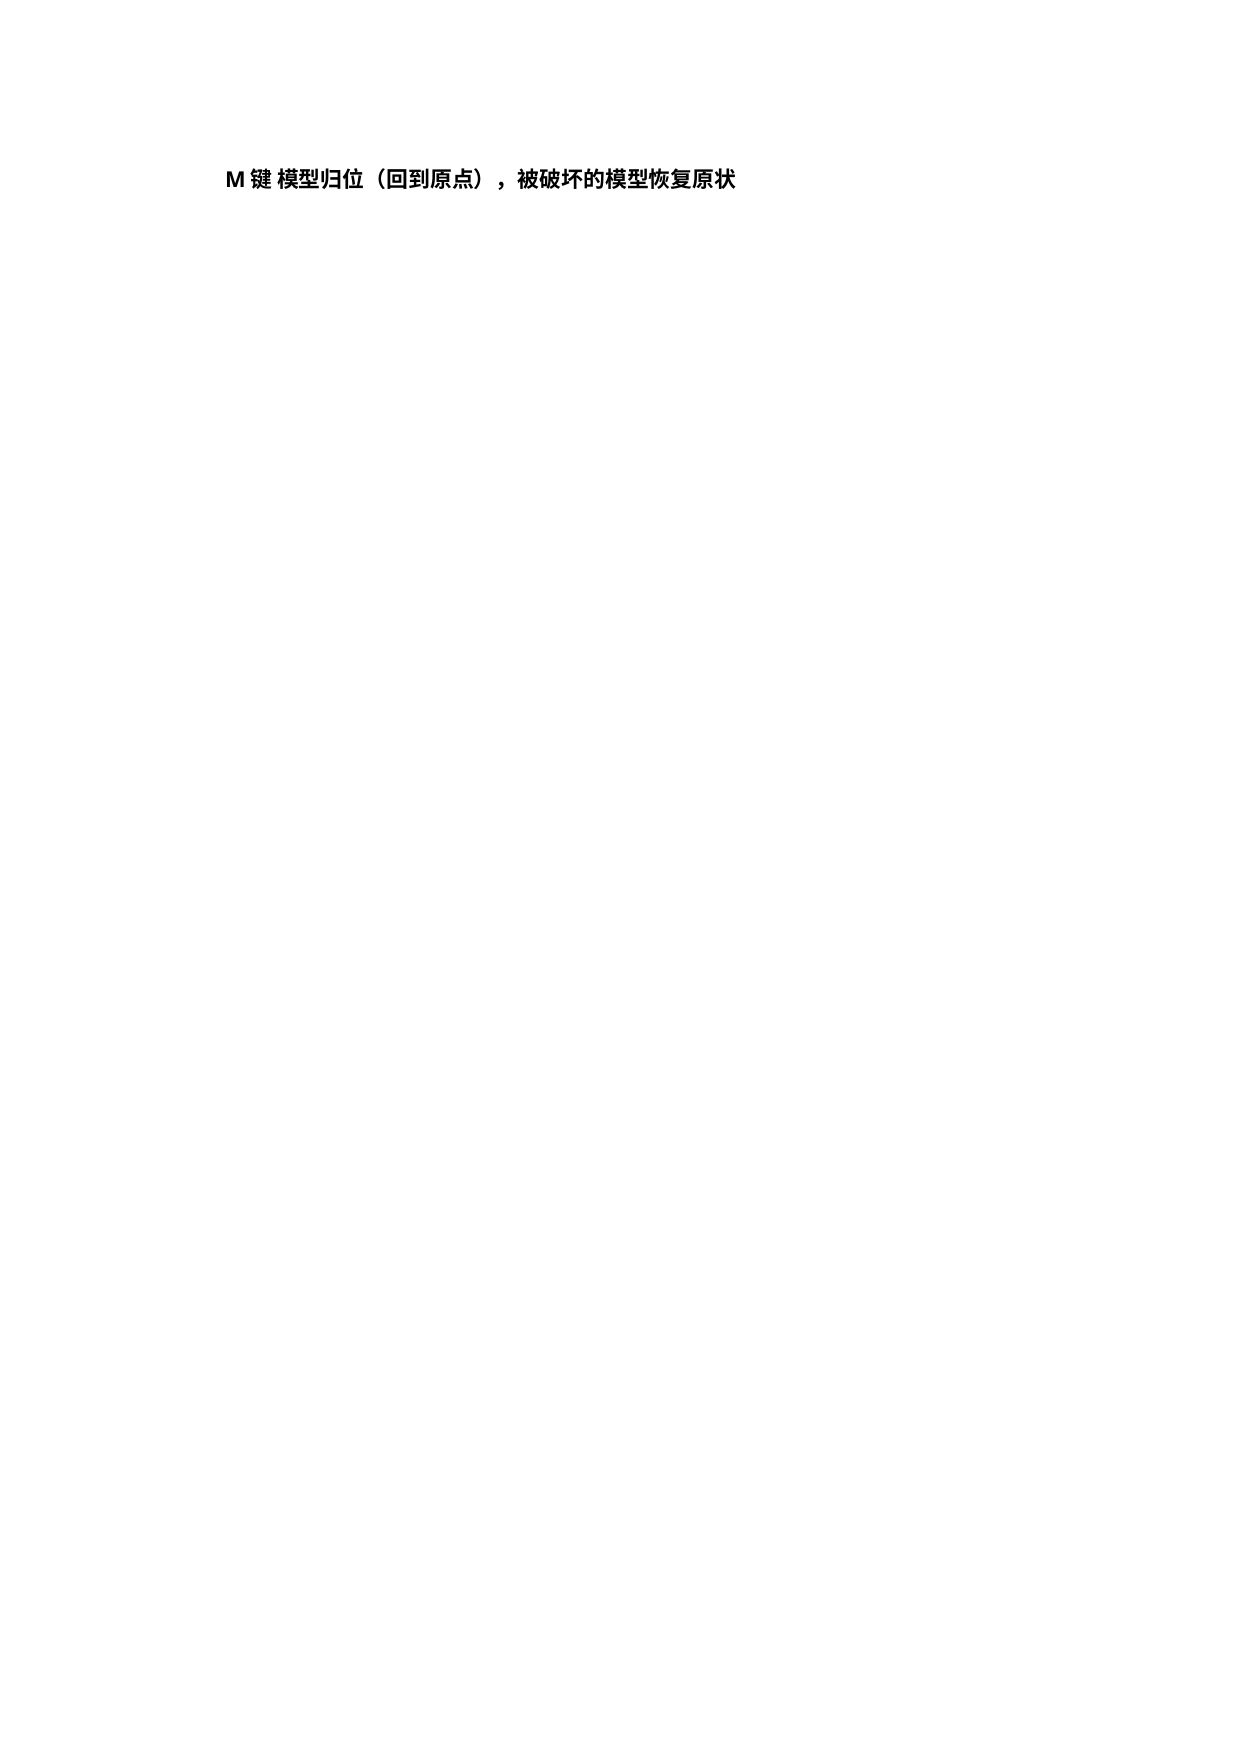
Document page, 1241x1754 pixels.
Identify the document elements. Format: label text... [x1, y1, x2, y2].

text M键 模型归位（回到原点），被破坏的模型恢复原状 [225, 162, 1053, 194]
